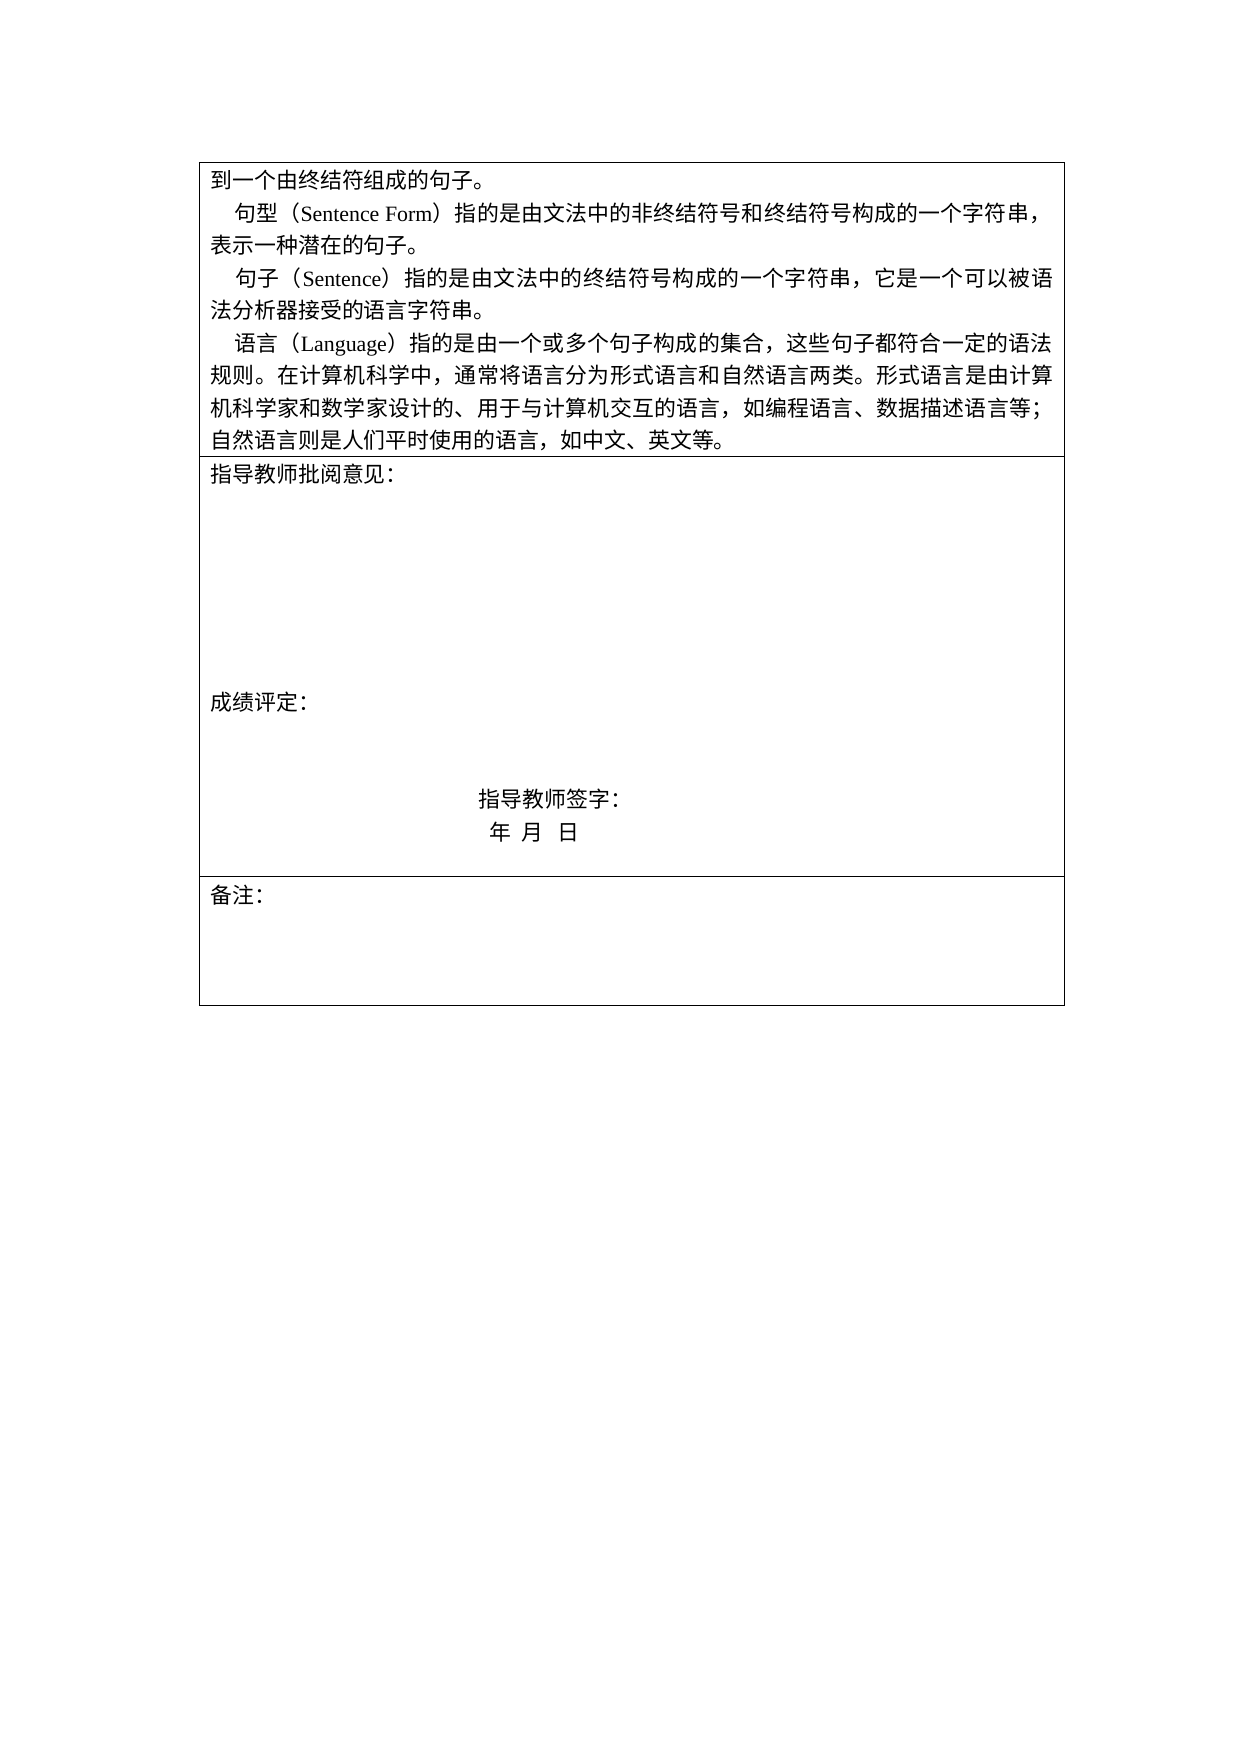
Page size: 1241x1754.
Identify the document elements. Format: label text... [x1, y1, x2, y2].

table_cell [200, 163, 1064, 456]
table_cell 备注： [200, 877, 1064, 1005]
table_cell 指导教师批阅意见： 成绩评定： 指导教师签字： 年 月 日 [200, 457, 1064, 876]
